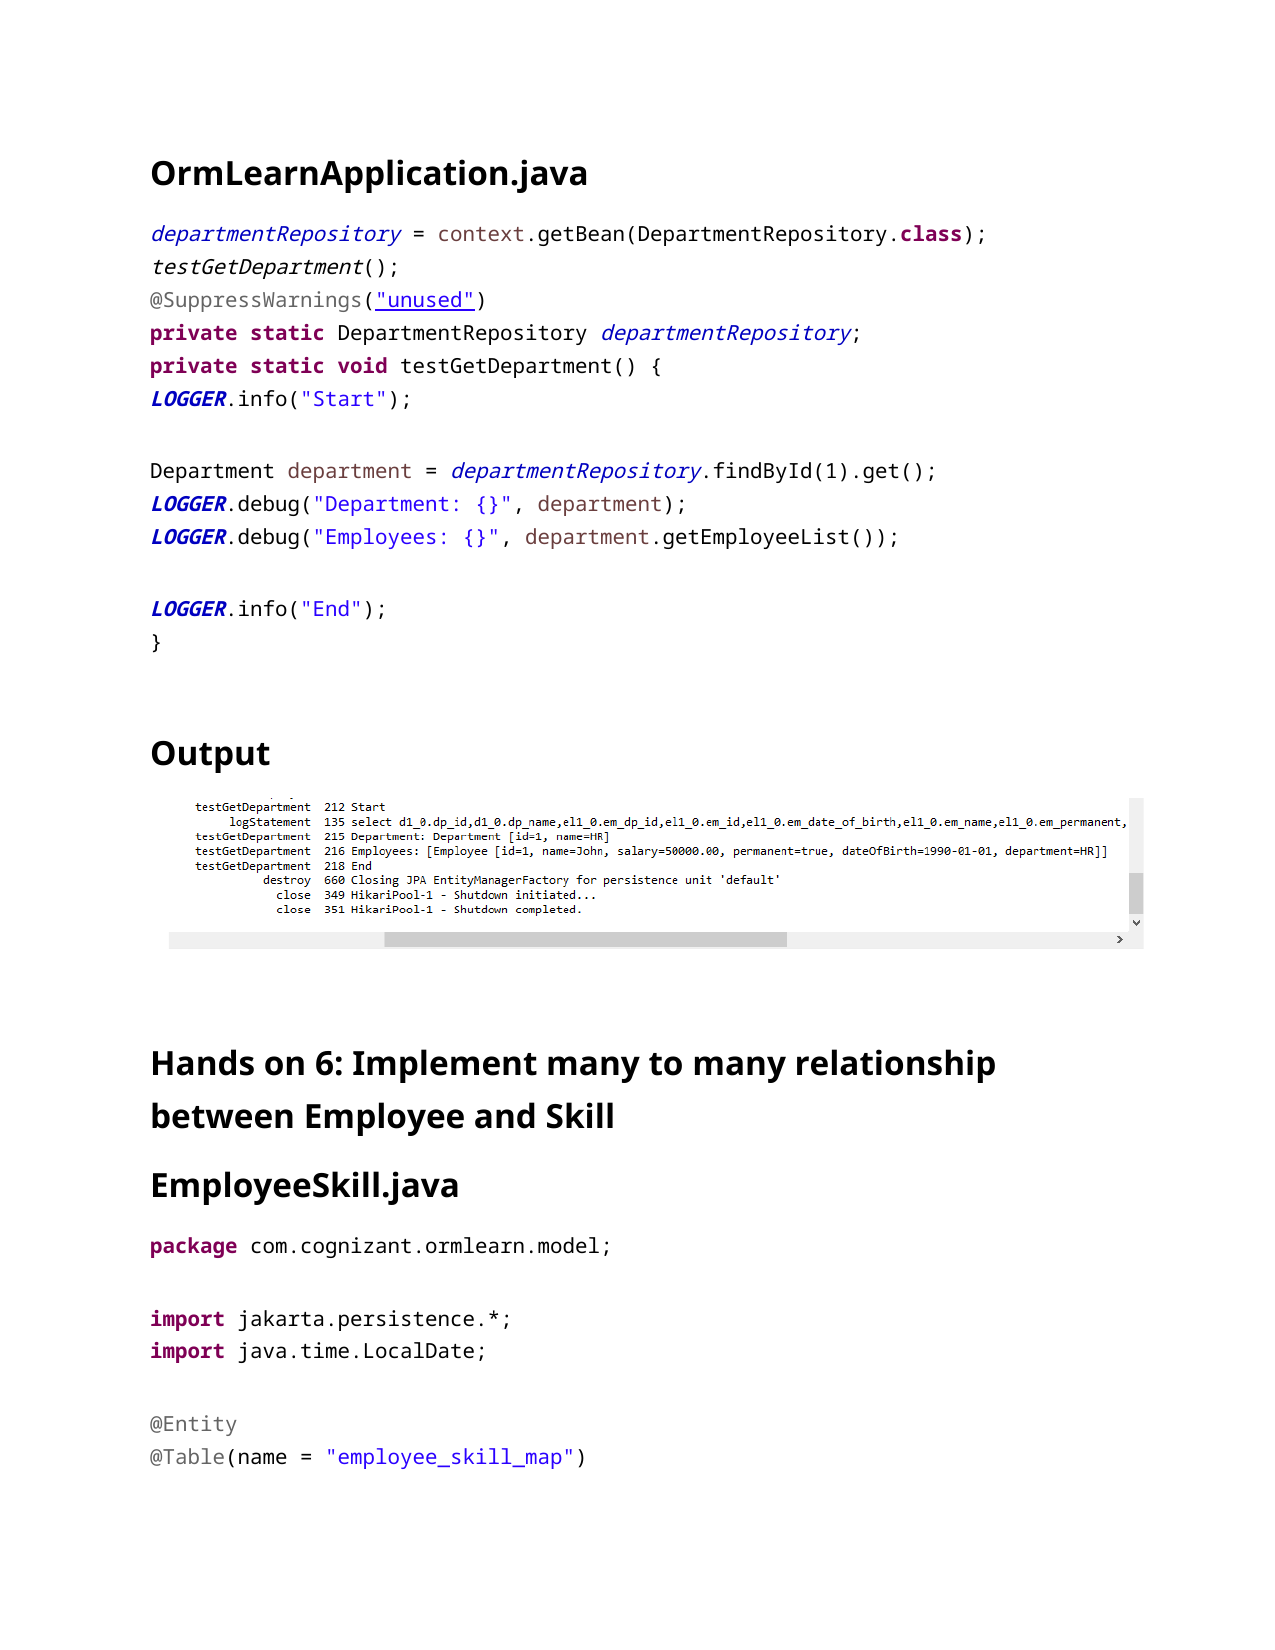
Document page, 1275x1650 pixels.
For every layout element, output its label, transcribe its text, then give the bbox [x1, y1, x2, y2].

text OrmLearnApplication.java [150, 150, 1125, 195]
text private static void testGetDepartment() { [150, 351, 1125, 379]
text Hands on 6: Implement many to many relationship between Employee and Skill [150, 1040, 1125, 1138]
text } [150, 627, 1125, 656]
text private static DepartmentRepository departmentRepository; [150, 318, 1125, 346]
text testGetDepartment(); [150, 252, 1125, 281]
text departmentRepository = context.getBean(DepartmentRepository.class); [150, 219, 1125, 248]
text LOGGER.info("End"); [150, 594, 1125, 623]
text LOGGER.info("Start"); [150, 384, 1125, 412]
text Department department = departmentRepository.findById(1).get(); [150, 456, 1125, 485]
text LOGGER.debug("Employees: {}", department.getEmployeeList()); [150, 522, 1125, 551]
text import java.time.LocalDate; [150, 1337, 1125, 1365]
text EmployeeSkill.java [150, 1162, 1125, 1207]
text Output [150, 729, 1125, 775]
text @Table(name = "employee_skill_map") [150, 1442, 1125, 1470]
text import jakarta.persistence.*; [150, 1304, 1125, 1332]
text @Entity [150, 1409, 1125, 1437]
text LOGGER.debug("Department: {}", department); [150, 489, 1125, 518]
text package com.cognizant.ormlearn.model; [150, 1231, 1125, 1260]
text @SuppressWarnings("unused") [150, 285, 1125, 313]
